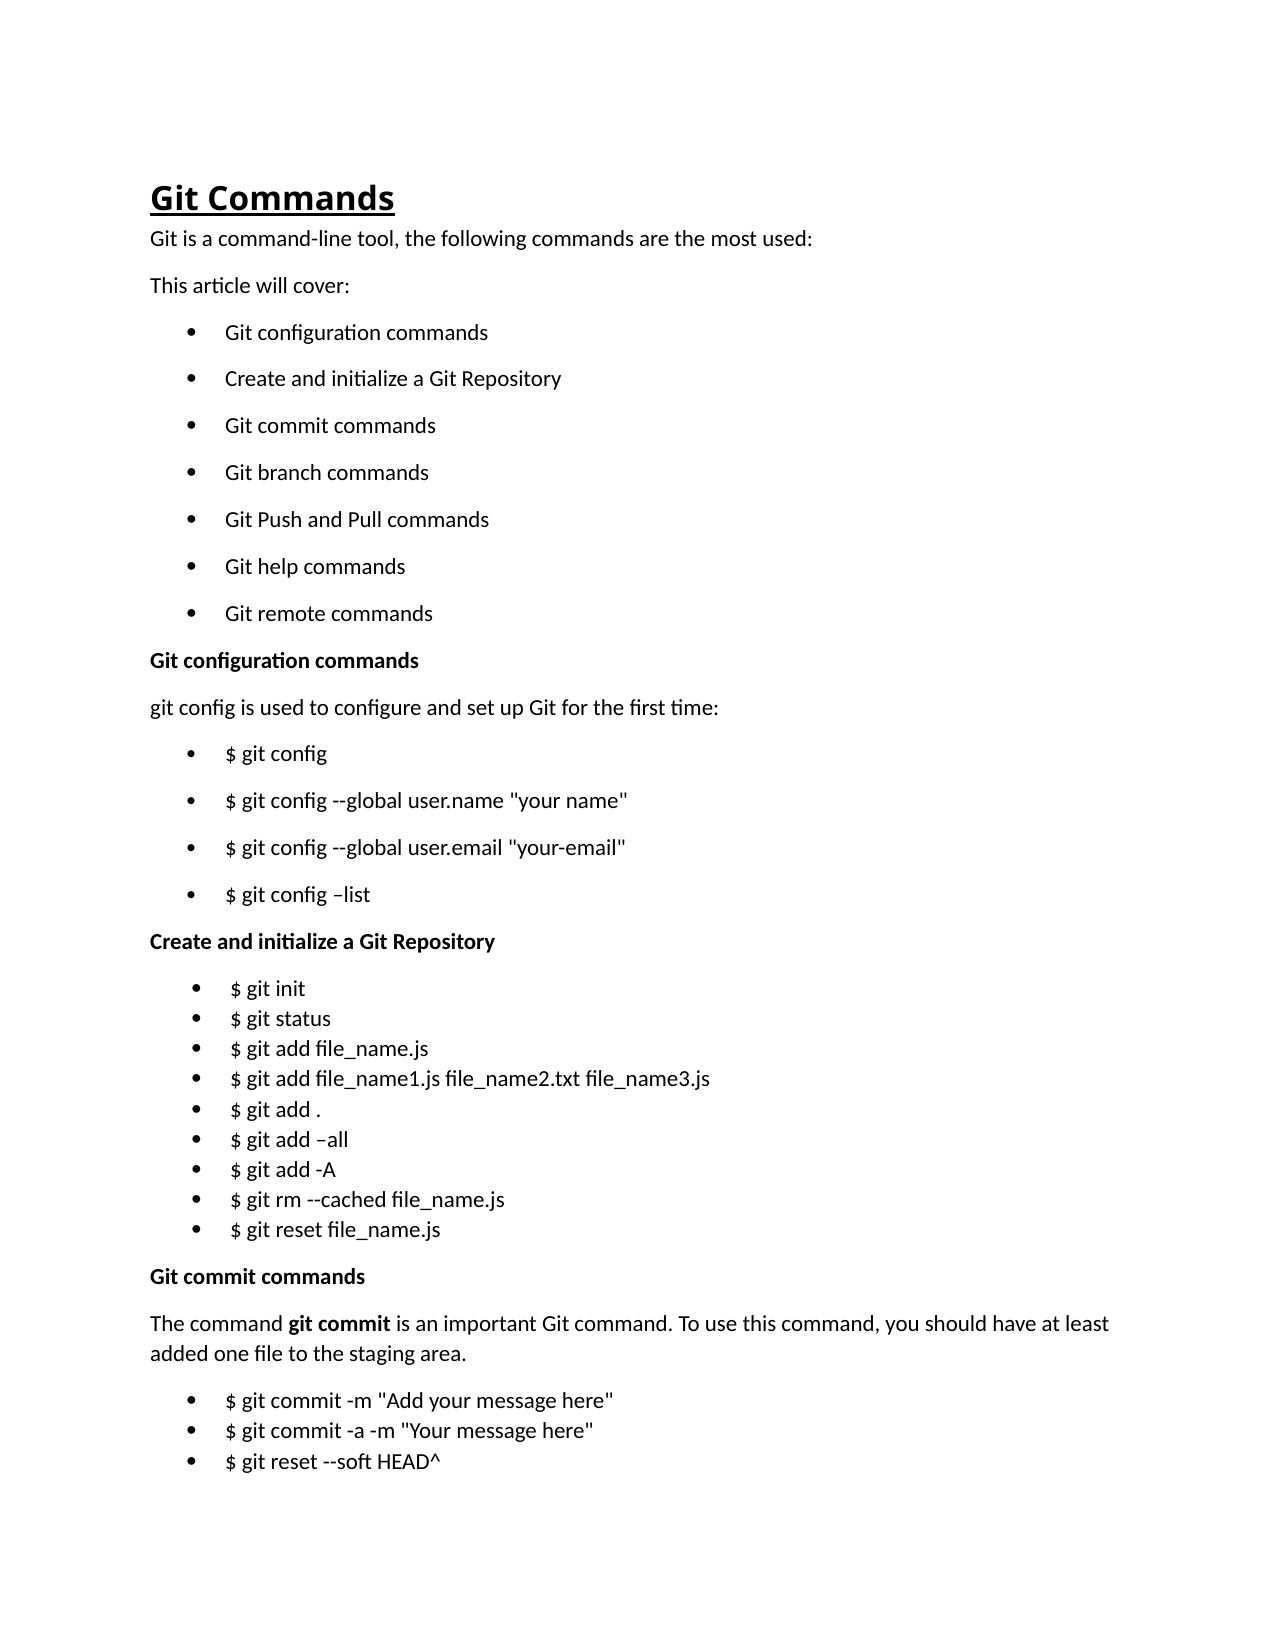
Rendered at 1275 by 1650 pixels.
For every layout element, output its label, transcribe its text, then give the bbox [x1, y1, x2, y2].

list Git configuration commands [187, 318, 1125, 346]
list $ git add –all [192, 1125, 1125, 1153]
list Git help commands [187, 552, 1125, 580]
list $ git reset file_name.js [192, 1216, 1125, 1244]
list $ git add -A [192, 1155, 1125, 1183]
list $ git status [192, 1004, 1125, 1032]
list Git Push and Pull commands [187, 505, 1125, 533]
text Git is a command-line tool, the following commands are the most used: [150, 224, 1125, 252]
text git config is used to configure and set up Git for the first time: [150, 693, 1125, 721]
text Create and initialize a Git Repository [150, 927, 1125, 955]
text Git configuration commands [150, 646, 1125, 674]
list $ git init [192, 974, 1125, 1002]
list Git branch commands [187, 458, 1125, 486]
list $ git config [187, 739, 1125, 768]
list $ git config --global user.name "your name" [187, 786, 1125, 814]
list $ git add file_name.js [192, 1034, 1125, 1062]
text This article will cover: [150, 271, 1125, 299]
list $ git config --global user.email "your-email" [187, 833, 1125, 861]
list $ git add file_name1.js file_name2.txt file_name3.js [192, 1064, 1125, 1093]
list $ git commit -m "Add your message here" [187, 1386, 1125, 1414]
list Create and initialize a Git Repository [187, 364, 1125, 393]
text The command git commit is an important Git command. To use this command, you should have at least added one file to the staging area. [150, 1309, 1125, 1368]
list $ git reset --soft HEAD^ [187, 1447, 1125, 1475]
list Git remote commands [187, 599, 1125, 627]
list Git commit commands [187, 411, 1125, 439]
text Git commit commands [150, 1262, 1125, 1291]
list $ git commit -a -m "Your message here" [187, 1417, 1125, 1445]
list $ git add . [192, 1095, 1125, 1123]
list $ git rm --cached file_name.js [192, 1185, 1125, 1213]
subtitle Git Commands [150, 175, 1125, 220]
list $ git config –list [187, 880, 1125, 908]
